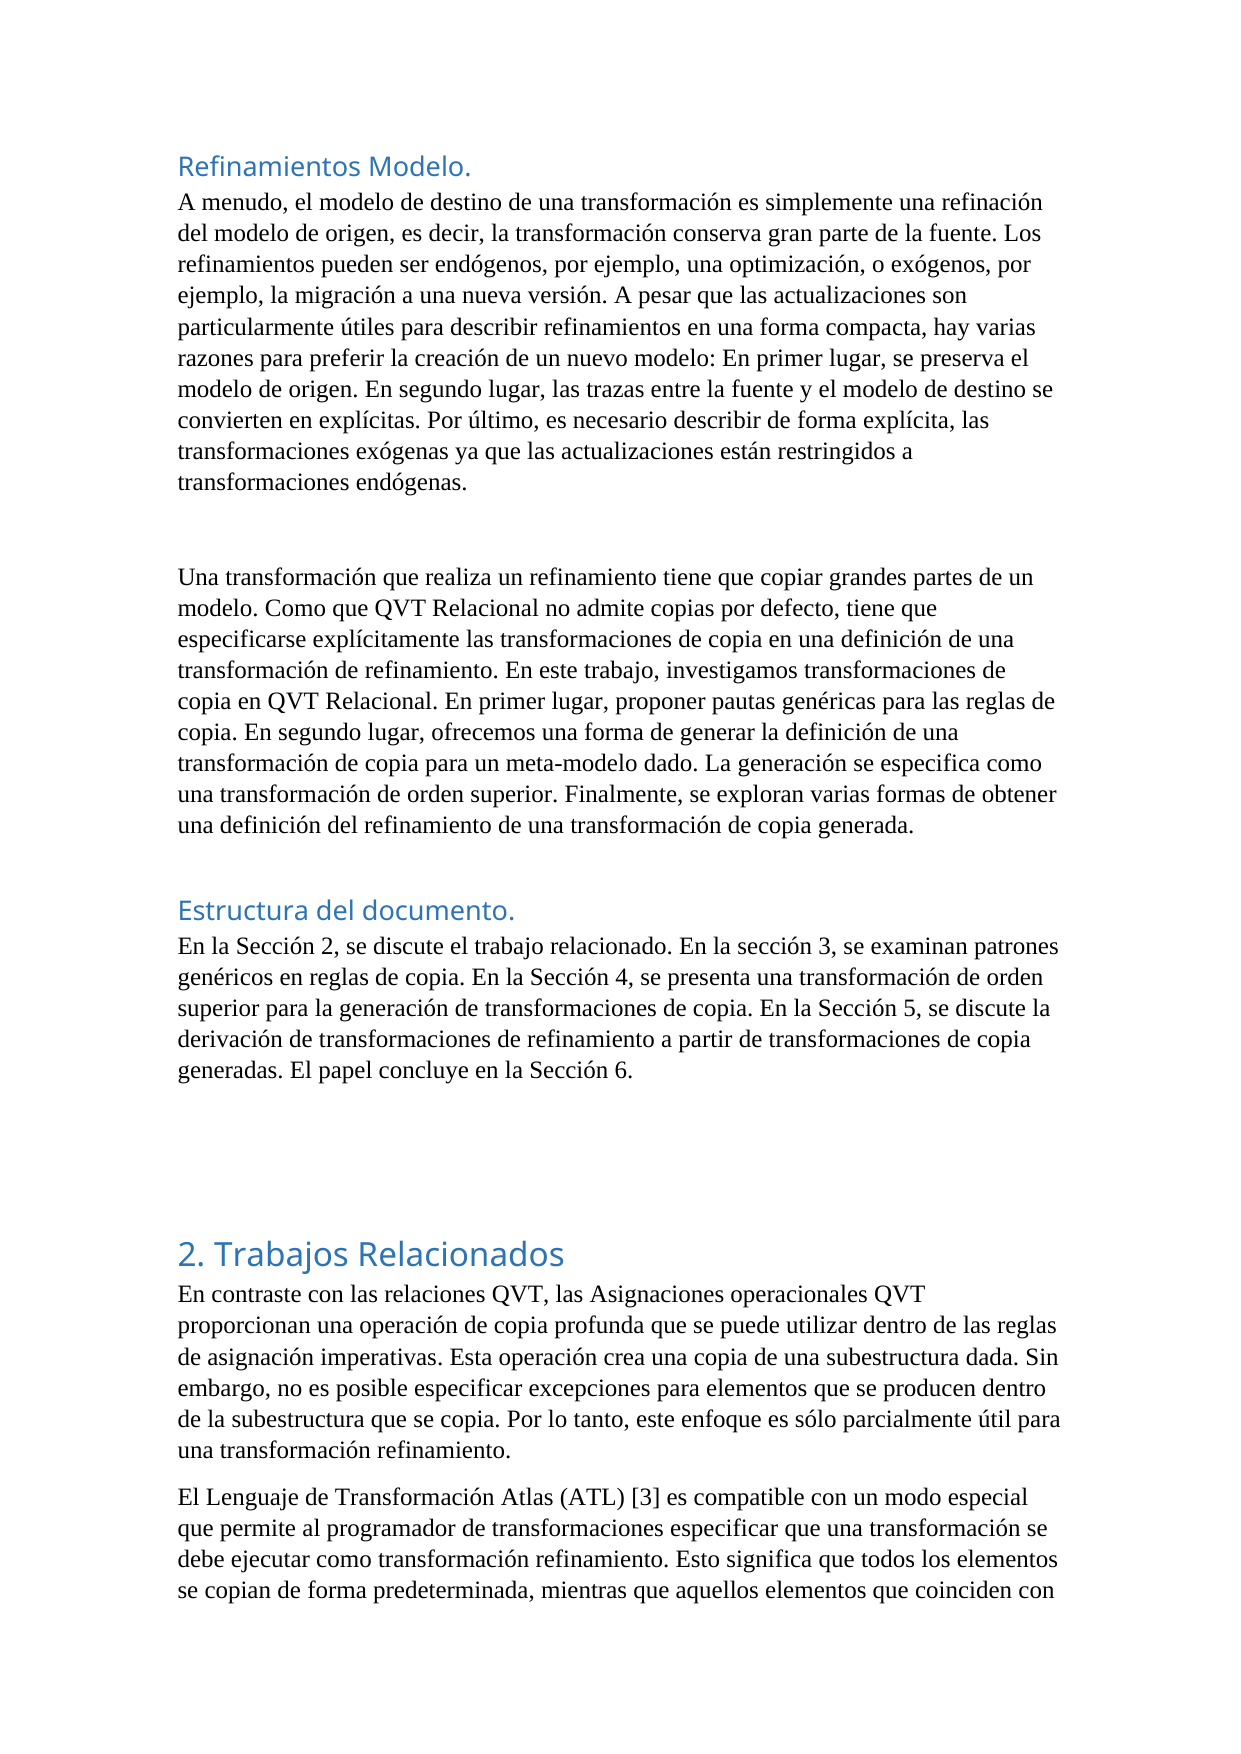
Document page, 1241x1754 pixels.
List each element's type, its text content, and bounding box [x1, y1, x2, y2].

text A menudo, el modelo de destino de una transformación es simplemente una refinación del modelo de origen, es decir, la transformación conserva gran parte de la fuente. Los refinamientos pueden ser endógenos, por ejemplo, una optimización, o exógenos, por ejemplo, la migración a una nueva versión. A pesar que las actualizaciones son particularmente útiles para describir refinamientos en una forma compacta, hay varias razones para preferir la creación de un nuevo modelo: En primer lugar, se preserva el modelo de origen. En segundo lugar, las trazas entre la fuente y el modelo de destino se convierten en explícitas. Por último, es necesario describir de forma explícita, las transformaciones exógenas ya que las actualizaciones están restringidos a transformaciones endógenas. [177, 187, 1063, 496]
subtitle 2. Trabajos Relacionados [177, 1231, 1063, 1276]
subtitle Estructura del documento. [177, 891, 1063, 928]
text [177, 1482, 1063, 1604]
subtitle Refinamientos Modelo. [177, 148, 1063, 184]
text En la Sección 2, se discute el trabajo relacionado. En la sección 3, se examinan patrones genéricos en reglas de copia. En la Sección 4, se presenta una transformación de orden superior para la generación de transformaciones de copia. En la Sección 5, se discute la derivación de transformaciones de refinamiento a partir de transformaciones de copia generadas. El papel concluye en la Sección 6. [177, 931, 1063, 1084]
text En contraste con las relaciones QVT, las Asignaciones operacionales QVT proporcionan una operación de copia profunda que se puede utilizar dentro de las reglas de asignación imperativas. Esta operación crea una copia de una subestructura dada. Sin embargo, no es posible especificar excepciones para elementos que se producen dentro de la subestructura que se copia. Por lo tanto, este enfoque es sólo parcialmente útil para una transformación refinamiento. [177, 1279, 1063, 1463]
text Una transformación que realiza un refinamiento tiene que copiar grandes partes de un modelo. Como que QVT Relacional no admite copias por defecto, tiene que especificarse explícitamente las transformaciones de copia en una definición de una transformación de refinamiento. En este trabajo, investigamos transformaciones de copia en QVT Relacional. En primer lugar, proponer pautas genéricas para las reglas de copia. En segundo lugar, ofrecemos una forma de generar la definición de una transformación de copia para un meta-modelo dado. La generación se especifica como una transformación de orden superior. Finalmente, se exploran varias formas de obtener una definición del refinamiento de una transformación de copia generada. [177, 562, 1063, 839]
